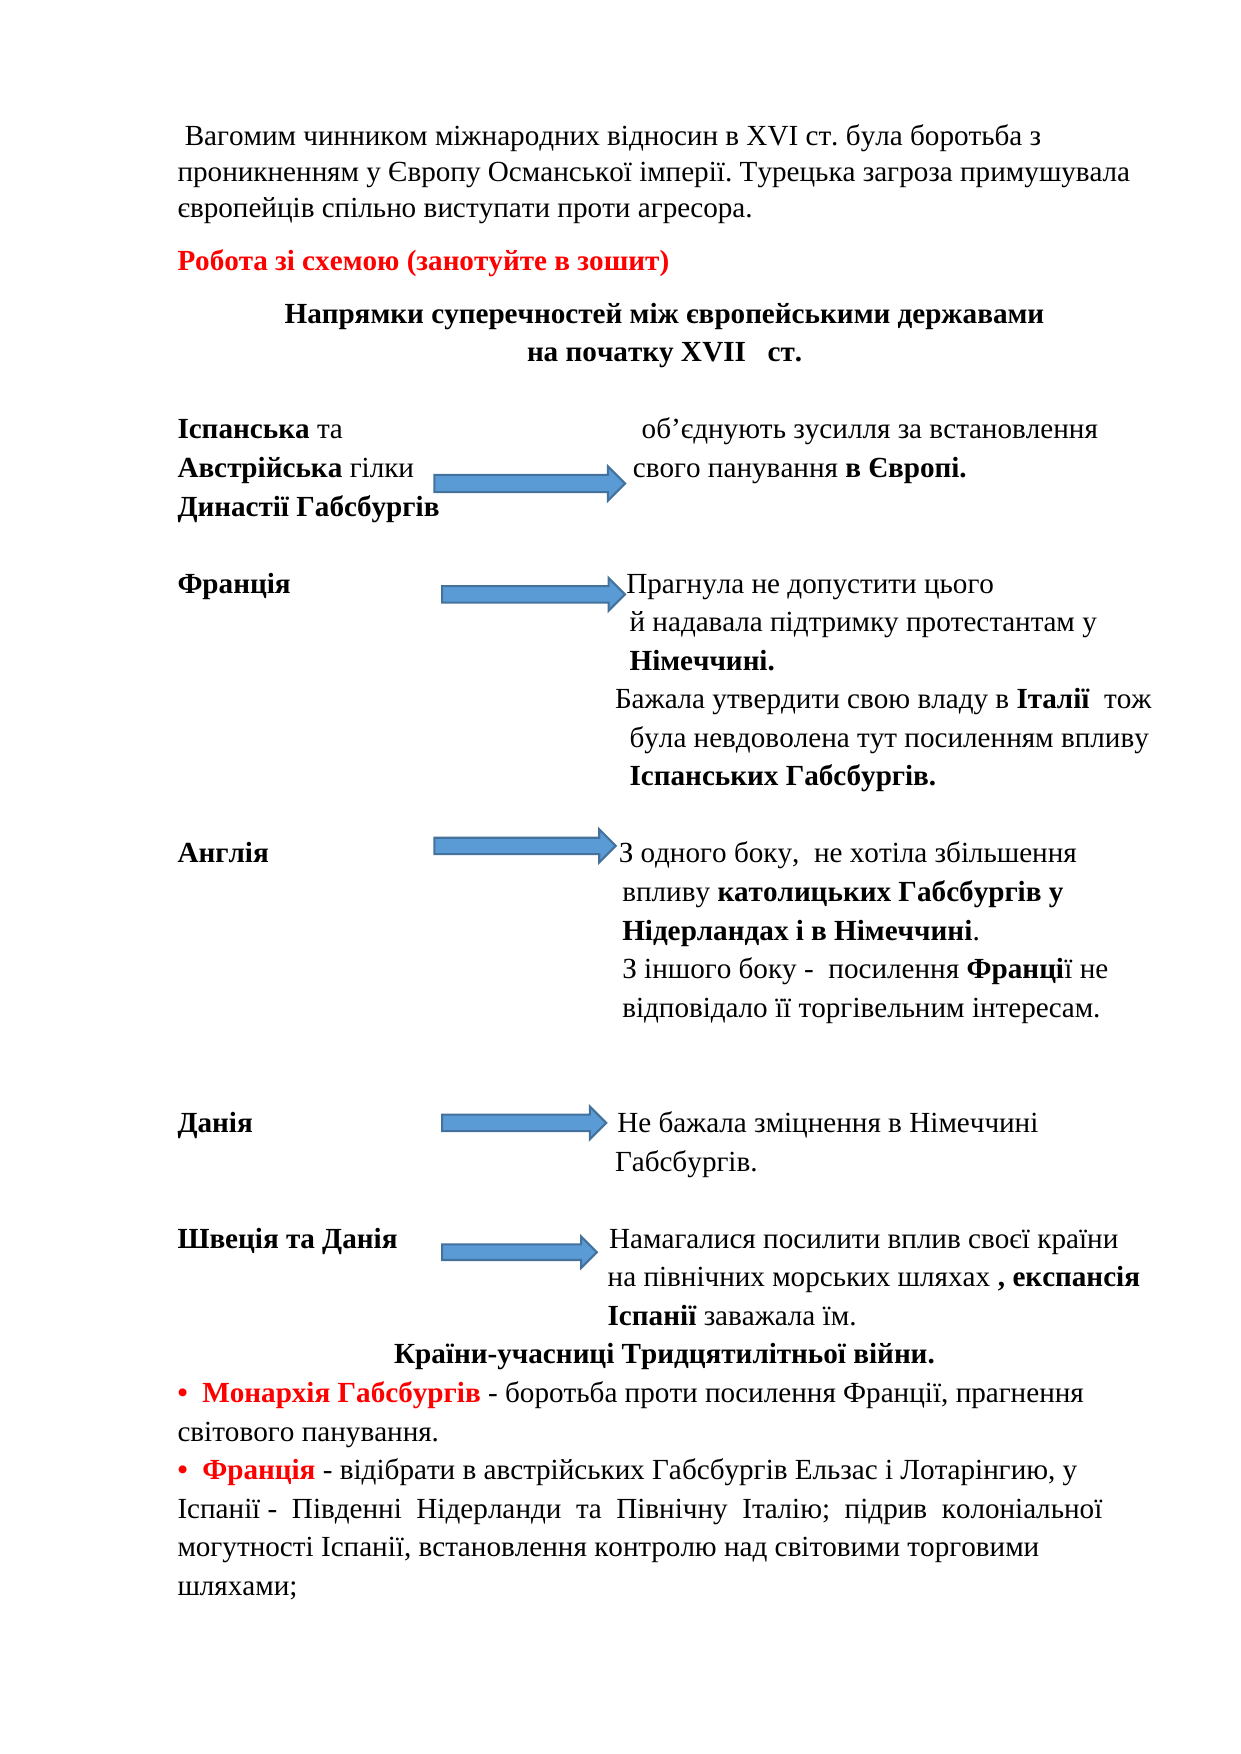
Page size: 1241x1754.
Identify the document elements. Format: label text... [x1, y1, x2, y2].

text Швеція та Данія Намагалися посилити вплив своєї країни [177, 1221, 1152, 1254]
text Вагомим чинником міжнародних відносин в ХVI ст. була боротьба з проникненням у Європу Османської імперії. Турецька загроза примушувала європейців спільно виступати проти агресора. [177, 118, 1152, 224]
text Іспанська та об’єднують зусилля за встановлення [177, 412, 1152, 445]
text Англія З одного боку, не хотіла збільшення [177, 836, 1152, 869]
text Данія Не бажала зміцнення в Німеччині [591, 1105, 1152, 1139]
text • Монархія Габсбургів - боротьба проти посилення Франції, прагнення світового панування. [177, 1375, 1152, 1447]
text • Франція - відібрати в австрійських Габсбургів Ельзас і Лотарінгию, у Іспанії - Південні Нідерланди та Північну Італію; підрив колоніальної могутності Іспанії, встановлення контролю над світовими торговими шляхами; [177, 1452, 1152, 1601]
text Бажала утвердити свою владу в Італії тож [177, 681, 1152, 715]
text Іспанських Габсбургів. [177, 758, 1152, 792]
text відповідало її торгівельним інтересам. [177, 990, 1152, 1023]
text З іншого боку - посилення Франції не [177, 951, 1152, 985]
text була невдоволена тут посиленням впливу [177, 720, 1152, 753]
text Австрійська гілки свого панування в Європі. [177, 450, 1152, 484]
text й надавала підтримку протестантам у [177, 604, 1152, 638]
text Напрямки суперечностей між європейськими державами [177, 296, 1152, 329]
text Робота зі схемою (занотуйте в зошит) [177, 243, 1152, 277]
text Габсбургів. [177, 1144, 1152, 1177]
text Династії Габсбургів [177, 489, 1152, 522]
text на північних морських шляхах , експансія [177, 1259, 1152, 1293]
text впливу католицьких Габсбургів у [177, 874, 1152, 908]
text Країни-учасниці Тридцятилітньої війни. [177, 1337, 1152, 1370]
text Німеччині. [177, 643, 1152, 676]
text Франція Прагнула не допустити цього [177, 566, 1152, 599]
text Данія Не бажала зміцнення в Німеччині [177, 1105, 588, 1139]
text на початку ХVIІ ст. [177, 334, 1152, 368]
text Нідерландах і в Німеччині. [177, 913, 1152, 946]
text Іспанії заважала їм. [177, 1298, 1152, 1332]
